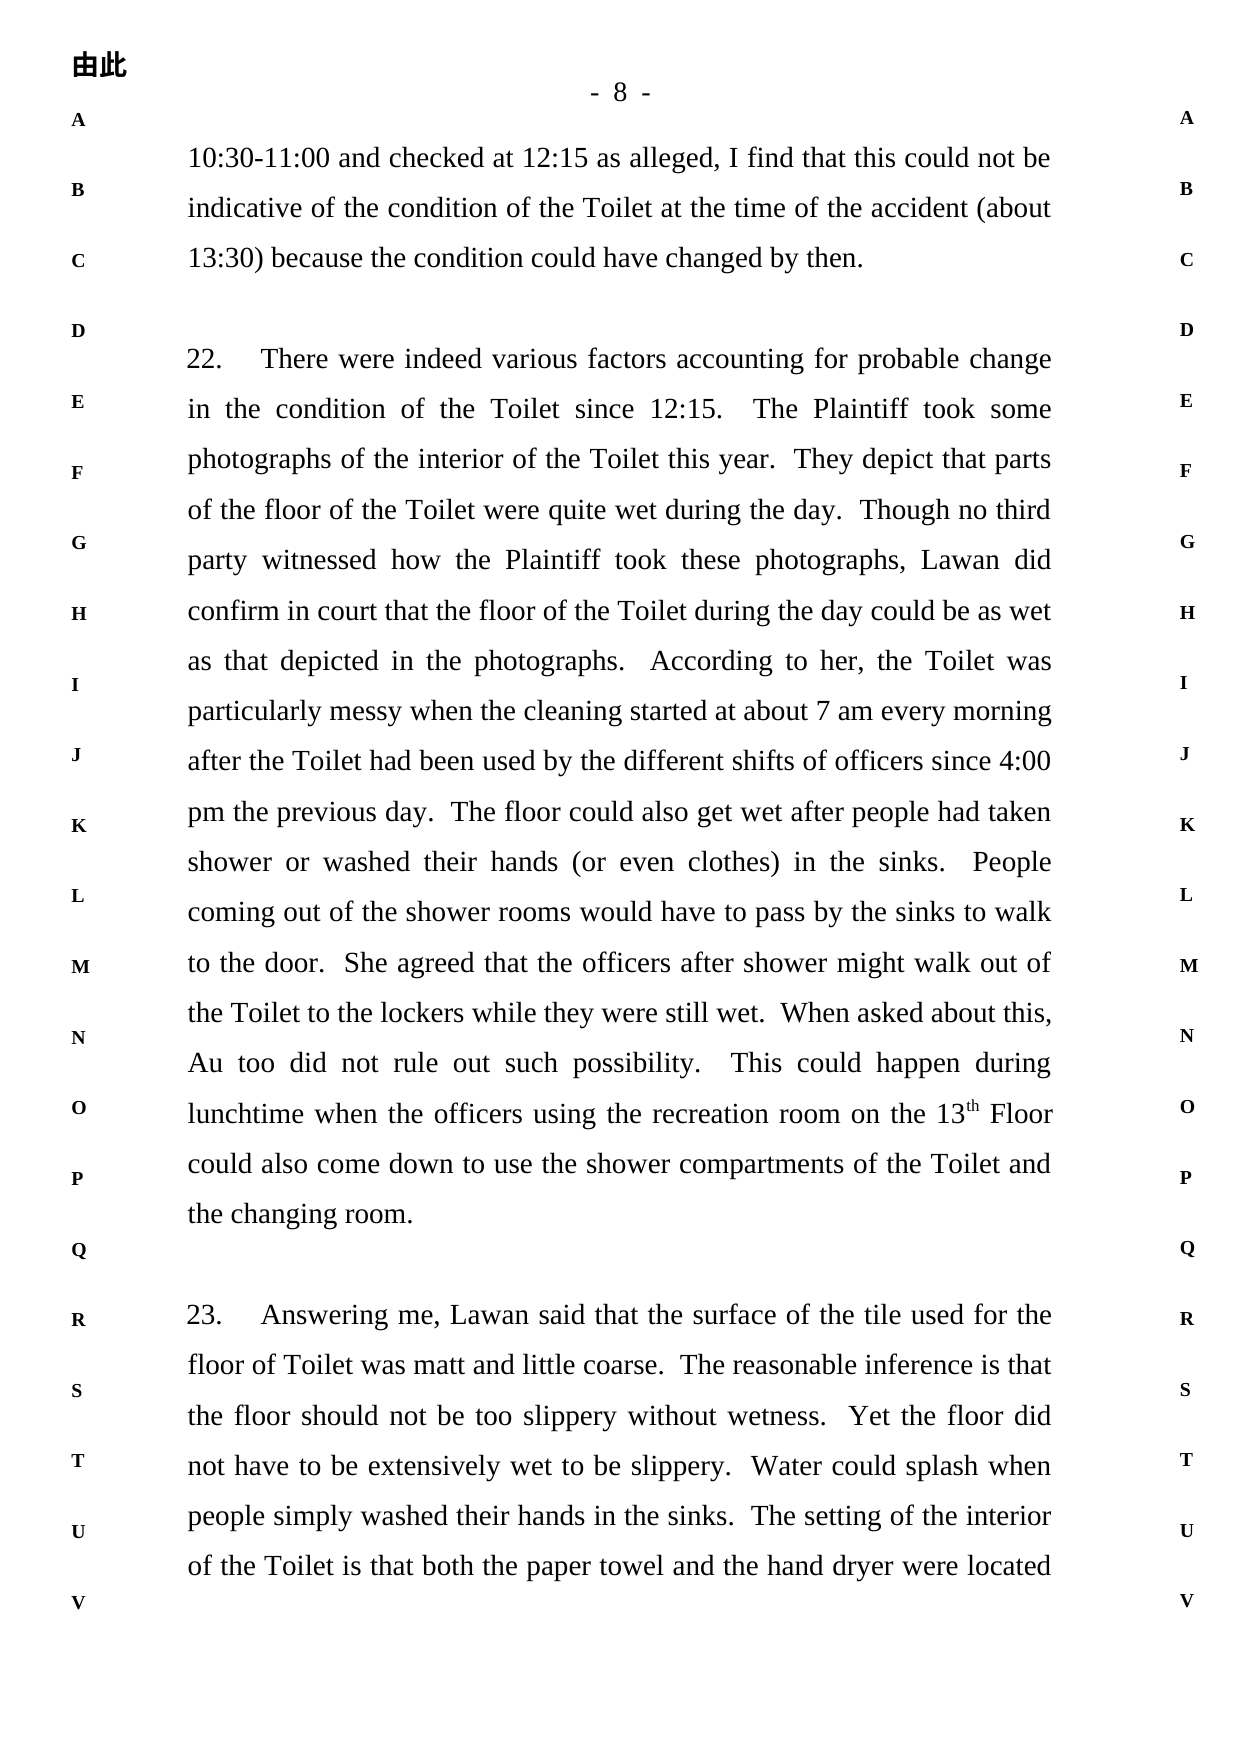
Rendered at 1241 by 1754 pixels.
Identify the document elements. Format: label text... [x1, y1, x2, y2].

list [186, 1297, 1053, 1582]
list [186, 140, 1053, 274]
list There were indeed various factors accounting for probable change in the condition of the Toilet since 12:15. The Plaintiff took some photographs of the interior of the Toilet this year. They depict that parts of the floor of the Toilet were quite wet during the day. Though no third party witnessed how the Plaintiff took these photographs, Lawan did confirm in court that the floor of the Toilet during the day could be as wet as that depicted in the photographs. According to her, the Toilet was particularly messy when the cleaning started at about 7 am every morning after the Toilet had been used by the different shifts of officers since 4:00 pm the previous day. The floor could also get wet after people had taken shower or washed their hands (or even clothes) in the sinks. People coming out of the shower rooms would have to pass by the sinks to walk to the door. She agreed that the officers after shower might walk out of the Toilet to the lockers while they were still wet. When asked about this, Au too did not rule out such possibility. This could happen during lunchtime when the officers using the recreation room on the 13th Floor could also come down to use the shower compartments of the Toilet and the changing room. [186, 341, 1053, 1230]
